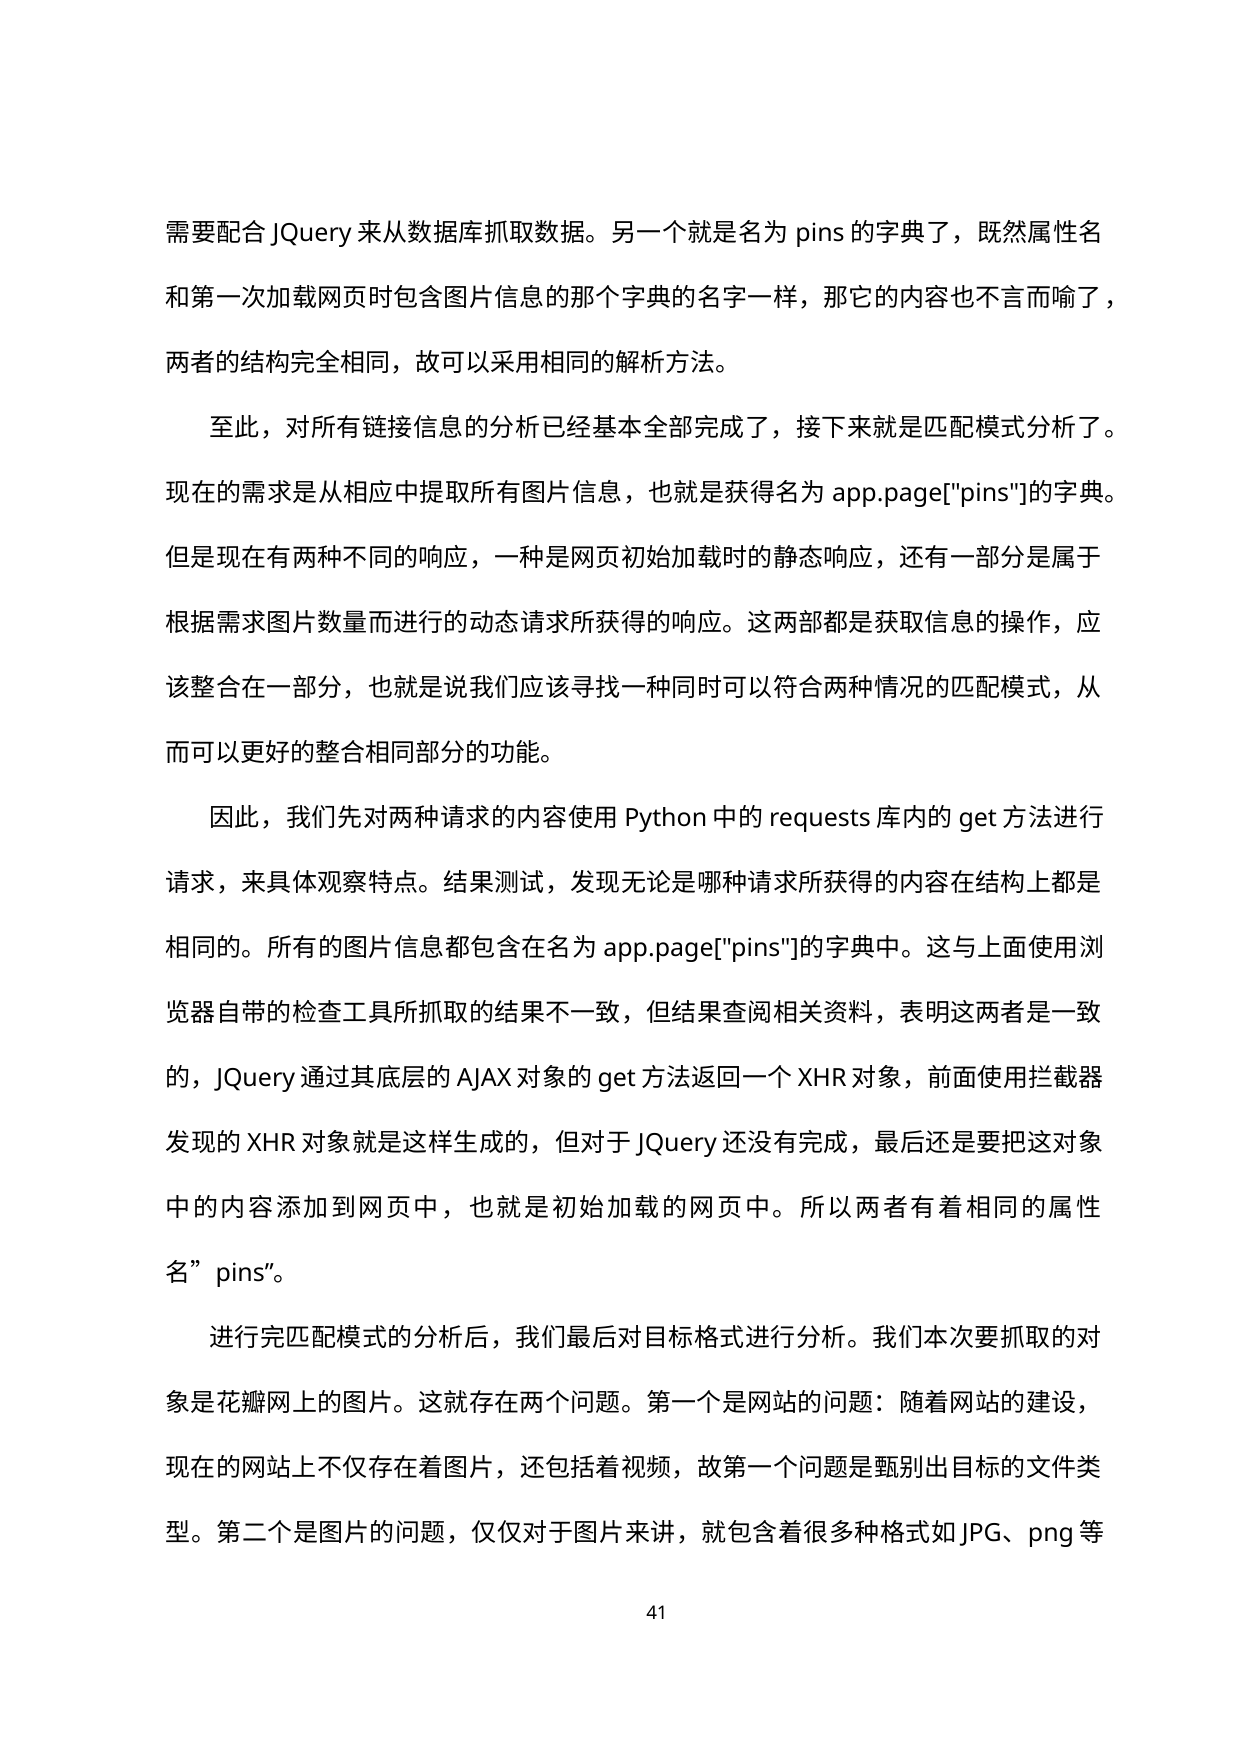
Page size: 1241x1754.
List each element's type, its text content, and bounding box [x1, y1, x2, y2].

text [165, 1303, 1104, 1563]
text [165, 198, 1104, 393]
text 因此，我们先对两种请求的内容使用Python中的requests库内的get方法进行请求，来具体观察特点。结果测试，发现无论是哪种请求所获得的内容在结构上都是相同的。所有的图片信息都包含在名为app.page["pins"]的字典中。这与上面使用浏览器自带的检查工具所抓取的结果不一致，但结果查阅相关资料，表明这两者是一致的，JQuery通过其底层的AJAX对象的get方法返回一个XHR对象，前面使用拦截器发现的XHR对象就是这样生成的，但对于JQuery还没有完成，最后还是要把这对象中的内容添加到网页中，也就是初始加载的网页中。所以两者有着相同的属性名”pins”。 [165, 783, 1104, 1303]
text 至此，对所有链接信息的分析已经基本全部完成了，接下来就是匹配模式分析了。现在的需求是从相应中提取所有图片信息，也就是获得名为app.page["pins"]的字典。但是现在有两种不同的响应，一种是网页初始加载时的静态响应，还有一部分是属于根据需求图片数量而进行的动态请求所获得的响应。这两部都是获取信息的操作，应该整合在一部分，也就是说我们应该寻找一种同时可以符合两种情况的匹配模式，从而可以更好的整合相同部分的功能。 [165, 393, 1104, 783]
